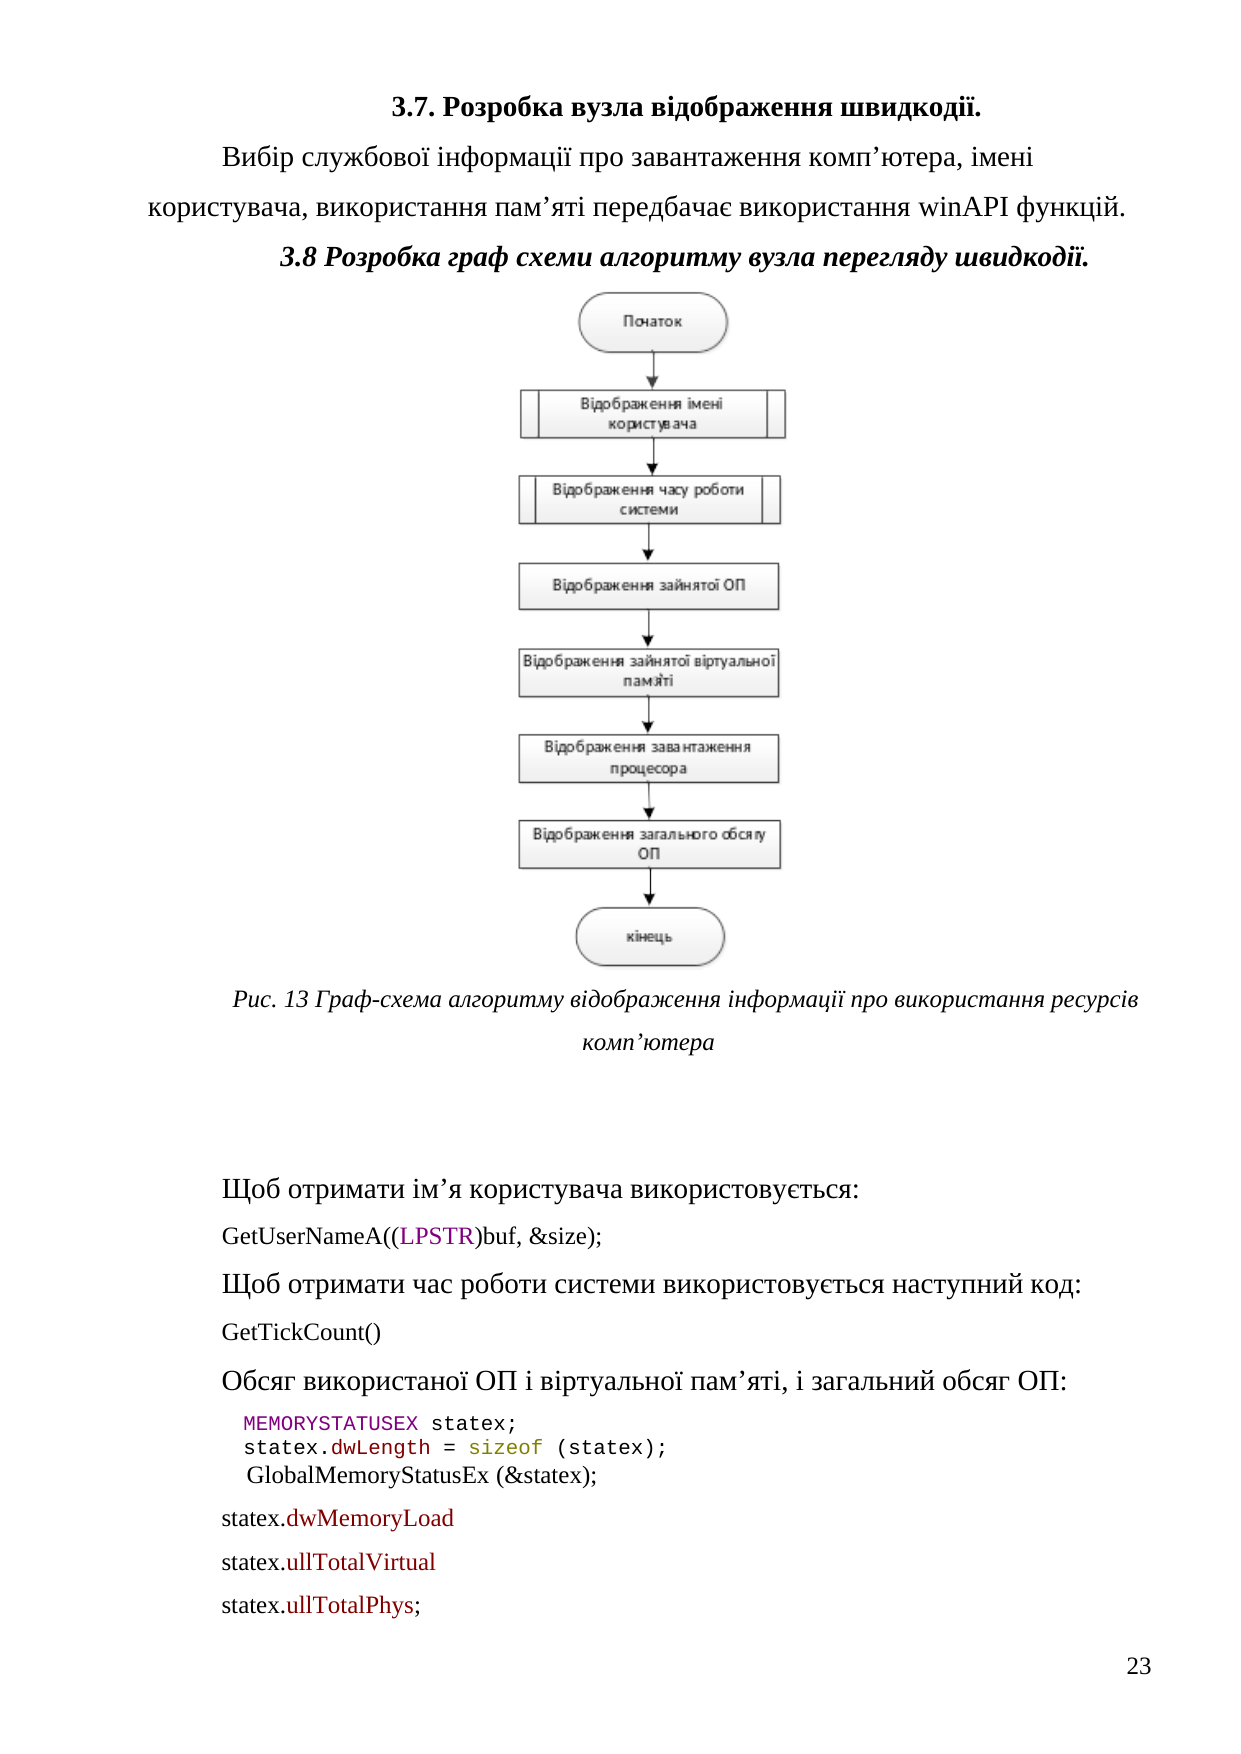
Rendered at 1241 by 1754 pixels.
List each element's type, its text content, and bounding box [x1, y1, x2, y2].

text statex.dwLength = sizeof (statex); [148, 1437, 1152, 1460]
text 3.8 Розробка граф схеми алгоритму вузла перегляду швидкодії. [148, 239, 1152, 273]
text Щоб отримати час роботи системи використовується наступний код: [148, 1267, 1152, 1300]
text Обсяг використаної ОП і віртуальної пам’яті, і загальний обсяг ОП: [148, 1363, 1152, 1396]
text GetUserNameA((LPSTR)buf, &size); [148, 1221, 1152, 1250]
text GetTickCount() [148, 1317, 1152, 1346]
text statex.dwMemoryLoad [148, 1503, 1152, 1532]
text 3.7. Розробка вузла відображення швидкодії. [148, 89, 1152, 122]
text GlobalMemoryStatusEx (&statex); [148, 1460, 1152, 1489]
text Рис. 13 Граф-схема алгоритму відображення інформації про використання ресурсів комп’ютера [148, 984, 1152, 1056]
text statex.ullTotalPhys; [148, 1590, 1152, 1618]
text statex.ullTotalVirtual [148, 1547, 1152, 1575]
text MEMORYSTATUSEX statex; [148, 1413, 1152, 1437]
text Щоб отримати ім’я користувача використовується: [148, 1171, 1152, 1204]
text Вибір службової інформації про завантаження комп’ютера, імені користувача, використання пам’яті передбачає використання winAPI функцій. [148, 139, 1152, 223]
